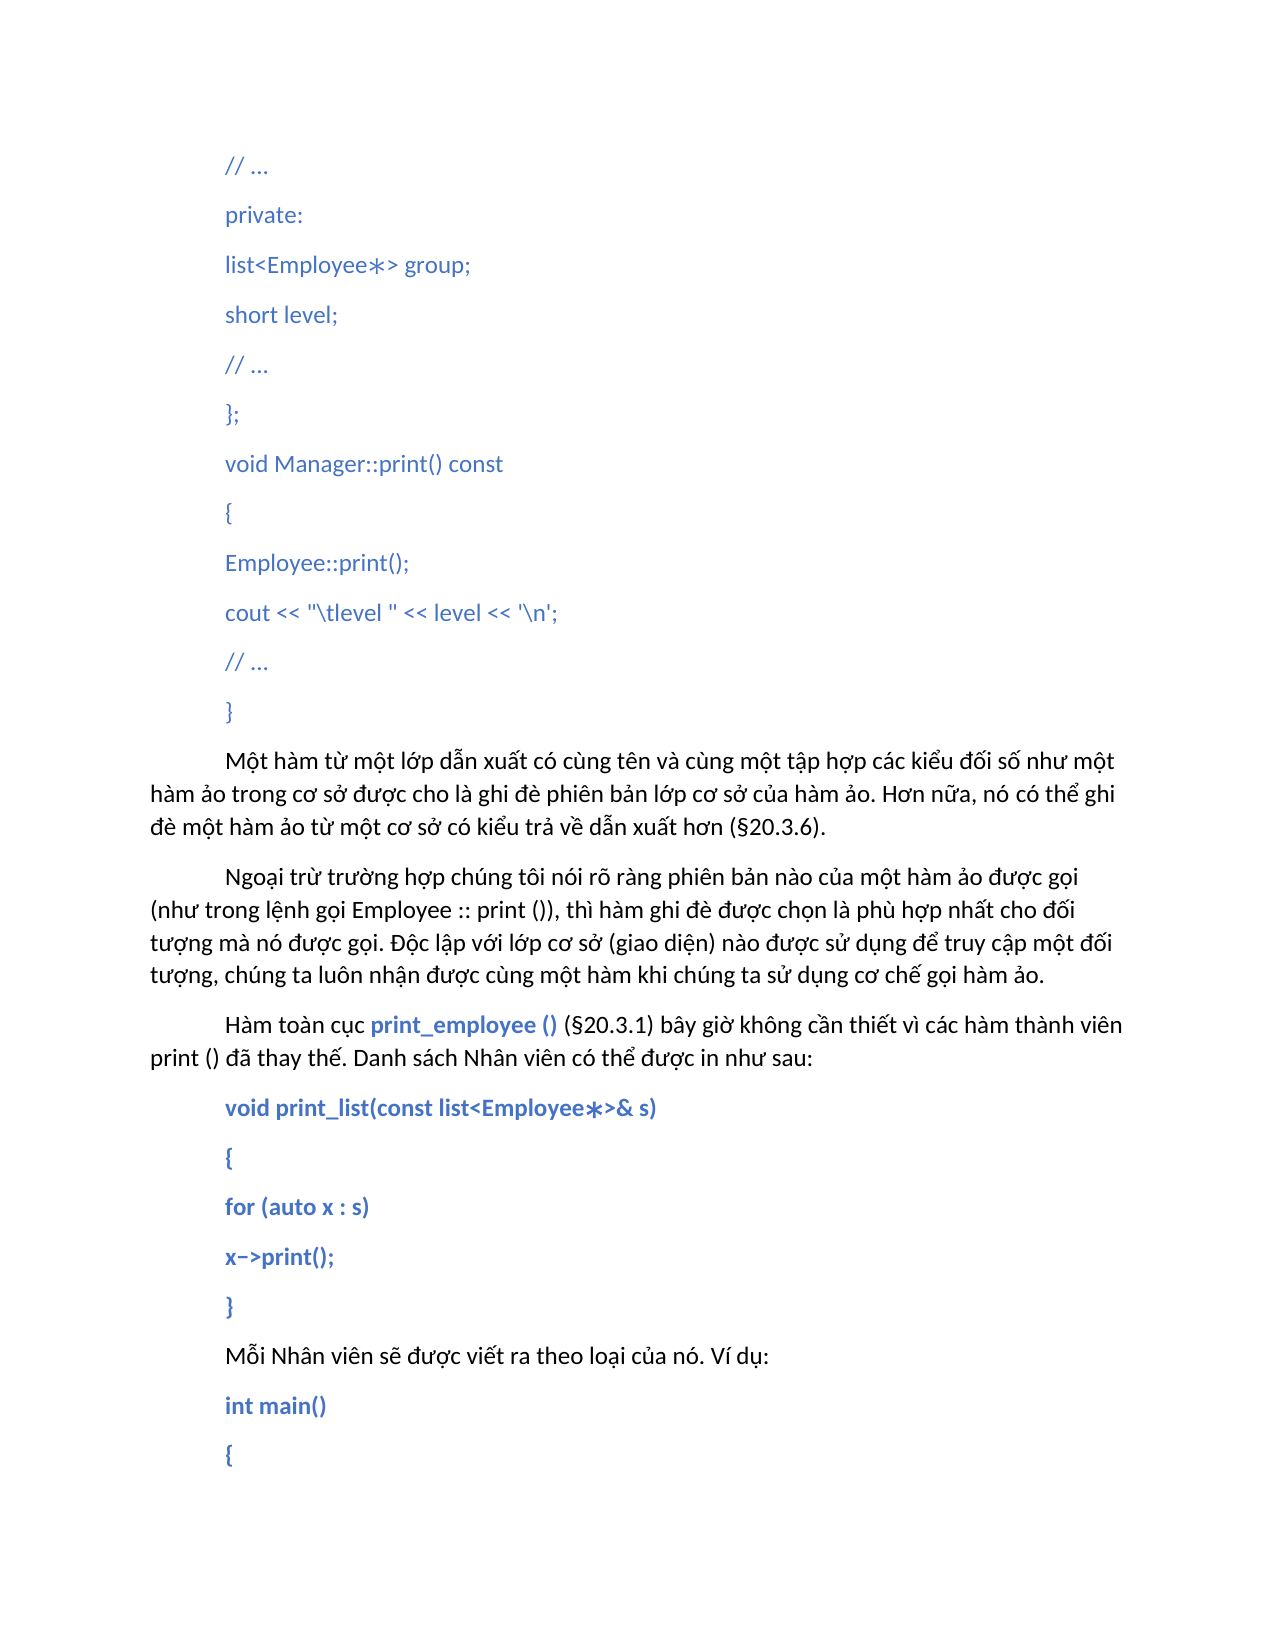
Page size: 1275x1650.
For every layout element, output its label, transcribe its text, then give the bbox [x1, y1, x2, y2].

text Một hàm từ một lớp dẫn xuất có cùng tên và cùng một tập hợp các kiểu đối số như một hàm ảo trong cơ sở được cho là ghi đè phiên bản lớp cơ sở của hàm ảo. Hơn nữa, nó có thể ghi đè một hàm ảo từ một cơ sở có kiểu trả về dẫn xuất hơn (§20.3.6). [150, 746, 1125, 842]
text void print_list(const list<Employee∗>& s) [150, 1092, 1125, 1123]
text Employee::print(); [150, 547, 1125, 578]
text // ... [150, 150, 1125, 181]
text } [150, 696, 1125, 726]
text Mỗi Nhân viên sẽ được viết ra theo loại của nó. Ví dụ: [150, 1340, 1125, 1371]
text { [150, 498, 1125, 528]
text void Manager::print() const [150, 448, 1125, 478]
text short level; [150, 299, 1125, 330]
text }; [150, 398, 1125, 429]
text private: [150, 199, 1125, 230]
text int main() [150, 1390, 1125, 1420]
text { [150, 1142, 1125, 1172]
text x−>print(); [150, 1241, 1125, 1272]
text cout << "\tlevel " << level << '\n'; [150, 597, 1125, 627]
text { [150, 1439, 1125, 1470]
text Hàm toàn cục print_employee () (§20.3.1) bây giờ không cần thiết vì các hàm thành viên print () đã thay thế. Danh sách Nhân viên có thể được in như sau: [150, 1009, 1125, 1073]
text // ... [150, 646, 1125, 677]
text Ngoại trừ trường hợp chúng tôi nói rõ ràng phiên bản nào của một hàm ảo được gọi (như trong lệnh gọi Employee :: print ()), thì hàm ghi đè được chọn là phù hợp nhất cho đối tượng mà nó được gọi. Độc lập với lớp cơ sở (giao diện) nào được sử dụng để truy cập một đối tượng, chúng ta luôn nhận được cùng một hàm khi chúng ta sử dụng cơ chế gọi hàm ảo. [150, 861, 1125, 990]
text list<Employee∗> group; [150, 249, 1125, 280]
text for (auto x : s) [150, 1191, 1125, 1222]
text } [150, 1291, 1125, 1321]
text // ... [150, 349, 1125, 379]
